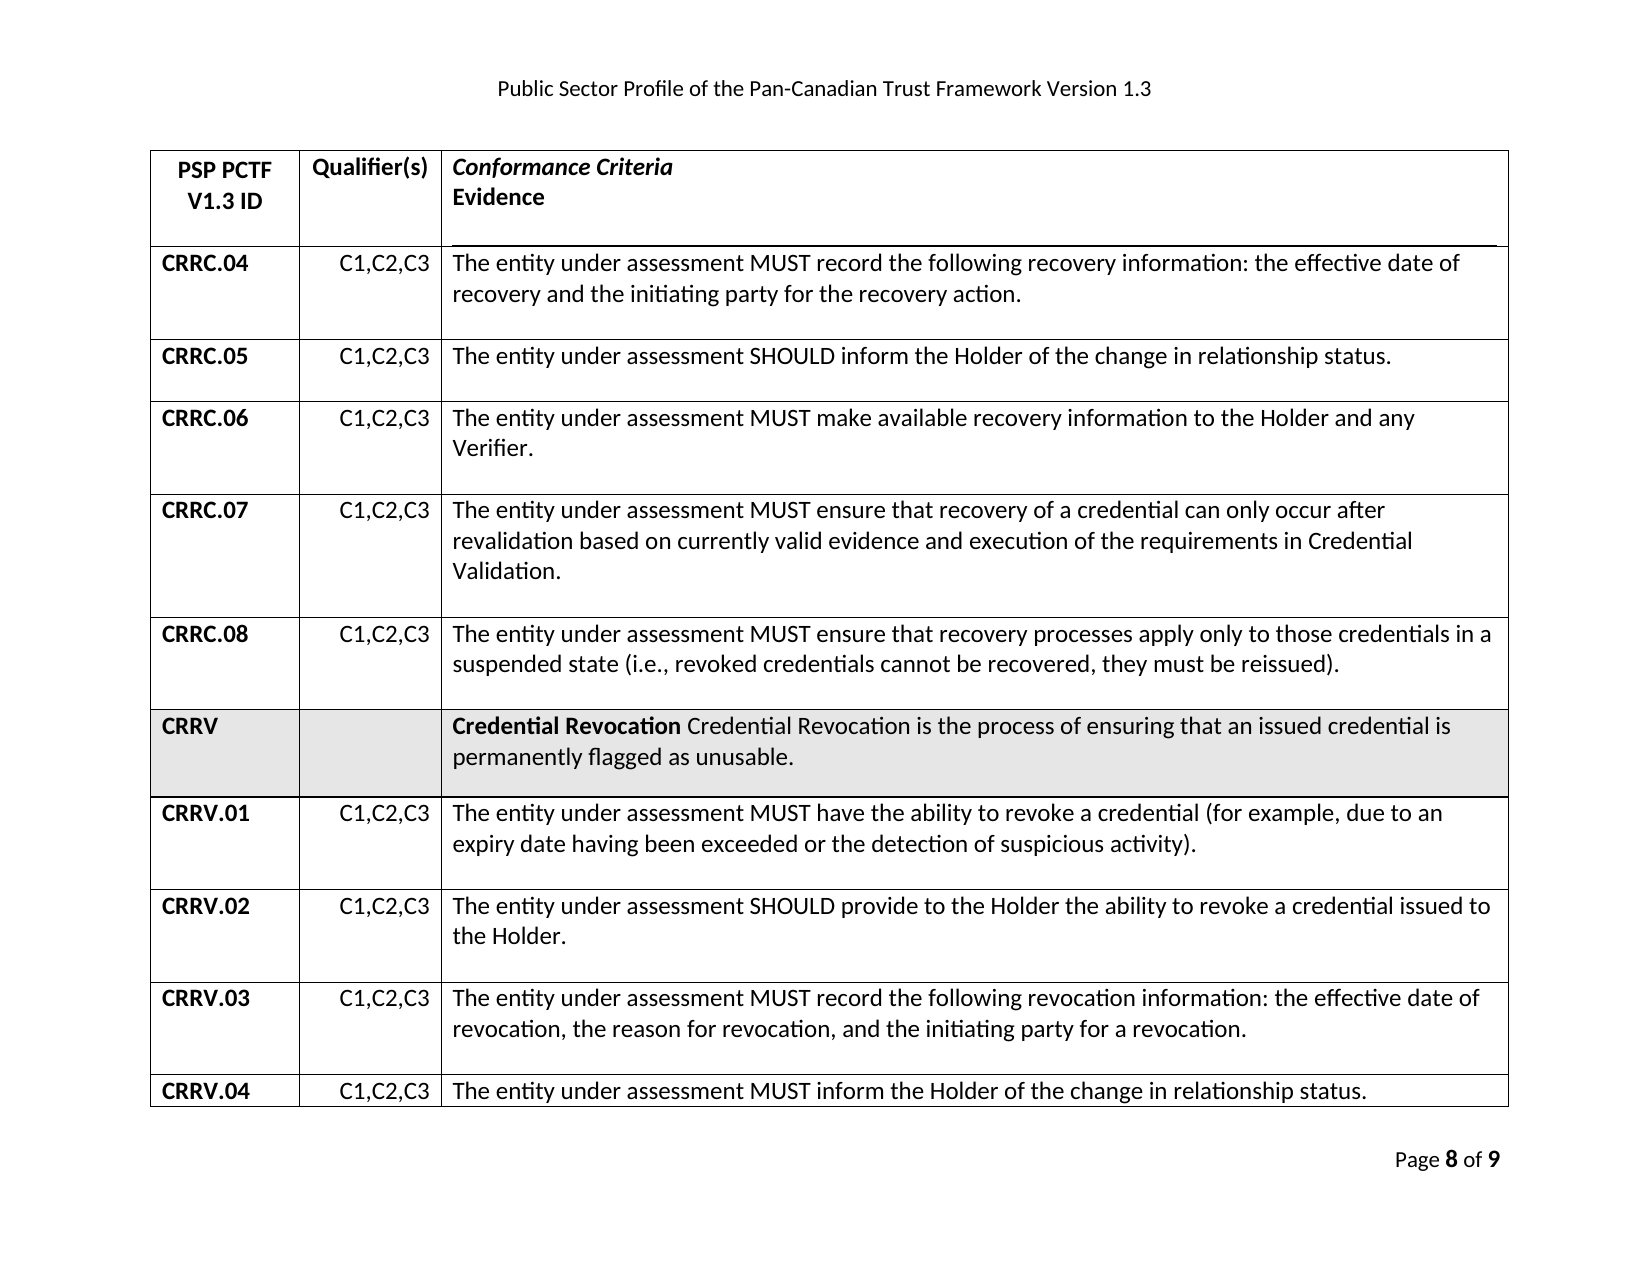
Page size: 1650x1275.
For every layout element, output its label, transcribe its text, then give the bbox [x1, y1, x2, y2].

table_cell CRRC.07 [151, 495, 299, 617]
table_cell The entity under assessment MUST ensure that recovery processes apply only to those credentials in a suspended state (i.e., revoked credentials cannot be recovered, they must be reissued). [442, 618, 1508, 709]
table_cell Credential Revocation Credential Revocation is the process of ensuring that an issued credential is permanently flagged as unusable. [442, 710, 1508, 796]
table_cell C1,C2,C3 [300, 890, 441, 982]
table_cell C1,C2,C3 [300, 340, 441, 401]
table_cell The entity under assessment MUST ensure that recovery of a credential can only occur after revalidation based on currently valid evidence and execution of the requirements in Credential Validation. [442, 495, 1508, 617]
table_cell CRRC.06 [151, 402, 299, 493]
table_cell The entity under assessment MUST have the ability to revoke a credential (for example, due to an expiry date having been exceeded or the detection of suspicious activity). [442, 798, 1508, 889]
table_cell C1,C2,C3 [300, 983, 441, 1074]
table_cell CRRC.08 [151, 618, 299, 709]
table_cell C1,C2,C3 [300, 495, 441, 617]
table_cell The entity under assessment SHOULD inform the Holder of the change in relationship status. [442, 340, 1508, 401]
table_cell The entity under assessment SHOULD provide to the Holder the ability to revoke a credential issued to the Holder. [442, 890, 1508, 982]
table_cell The entity under assessment MUST record the following recovery information: the effective date of recovery and the initiating party for the recovery action. [442, 247, 1508, 339]
table_cell C1,C2,C3 [300, 247, 441, 339]
table_cell CRRV.01 [151, 798, 299, 889]
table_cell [442, 1075, 1508, 1106]
table_cell C1,C2,C3 [300, 1075, 441, 1106]
table_cell CRRV.04 [151, 1075, 299, 1106]
table_cell CRRV.03 [151, 983, 299, 1074]
table_header Conformance Criteria Evidence [442, 151, 1508, 246]
table_header Qualifier(s) [300, 151, 441, 246]
table_cell The entity under assessment MUST make available recovery information to the Holder and any Verifier. [442, 402, 1508, 493]
table_cell C1,C2,C3 [300, 798, 441, 889]
table_header PSP PCTF V1.3 ID [151, 151, 299, 246]
table_cell The entity under assessment MUST record the following revocation information: the effective date of revocation, the reason for revocation, and the initiating party for a revocation. [442, 983, 1508, 1074]
table_cell C1,C2,C3 [300, 402, 441, 493]
table_cell CRRV.02 [151, 890, 299, 982]
table_cell [300, 710, 441, 796]
table_cell CRRC.05 [151, 340, 299, 401]
table_cell C1,C2,C3 [300, 618, 441, 709]
table_cell CRRV [151, 710, 299, 796]
table_cell CRRC.04 [151, 247, 299, 339]
